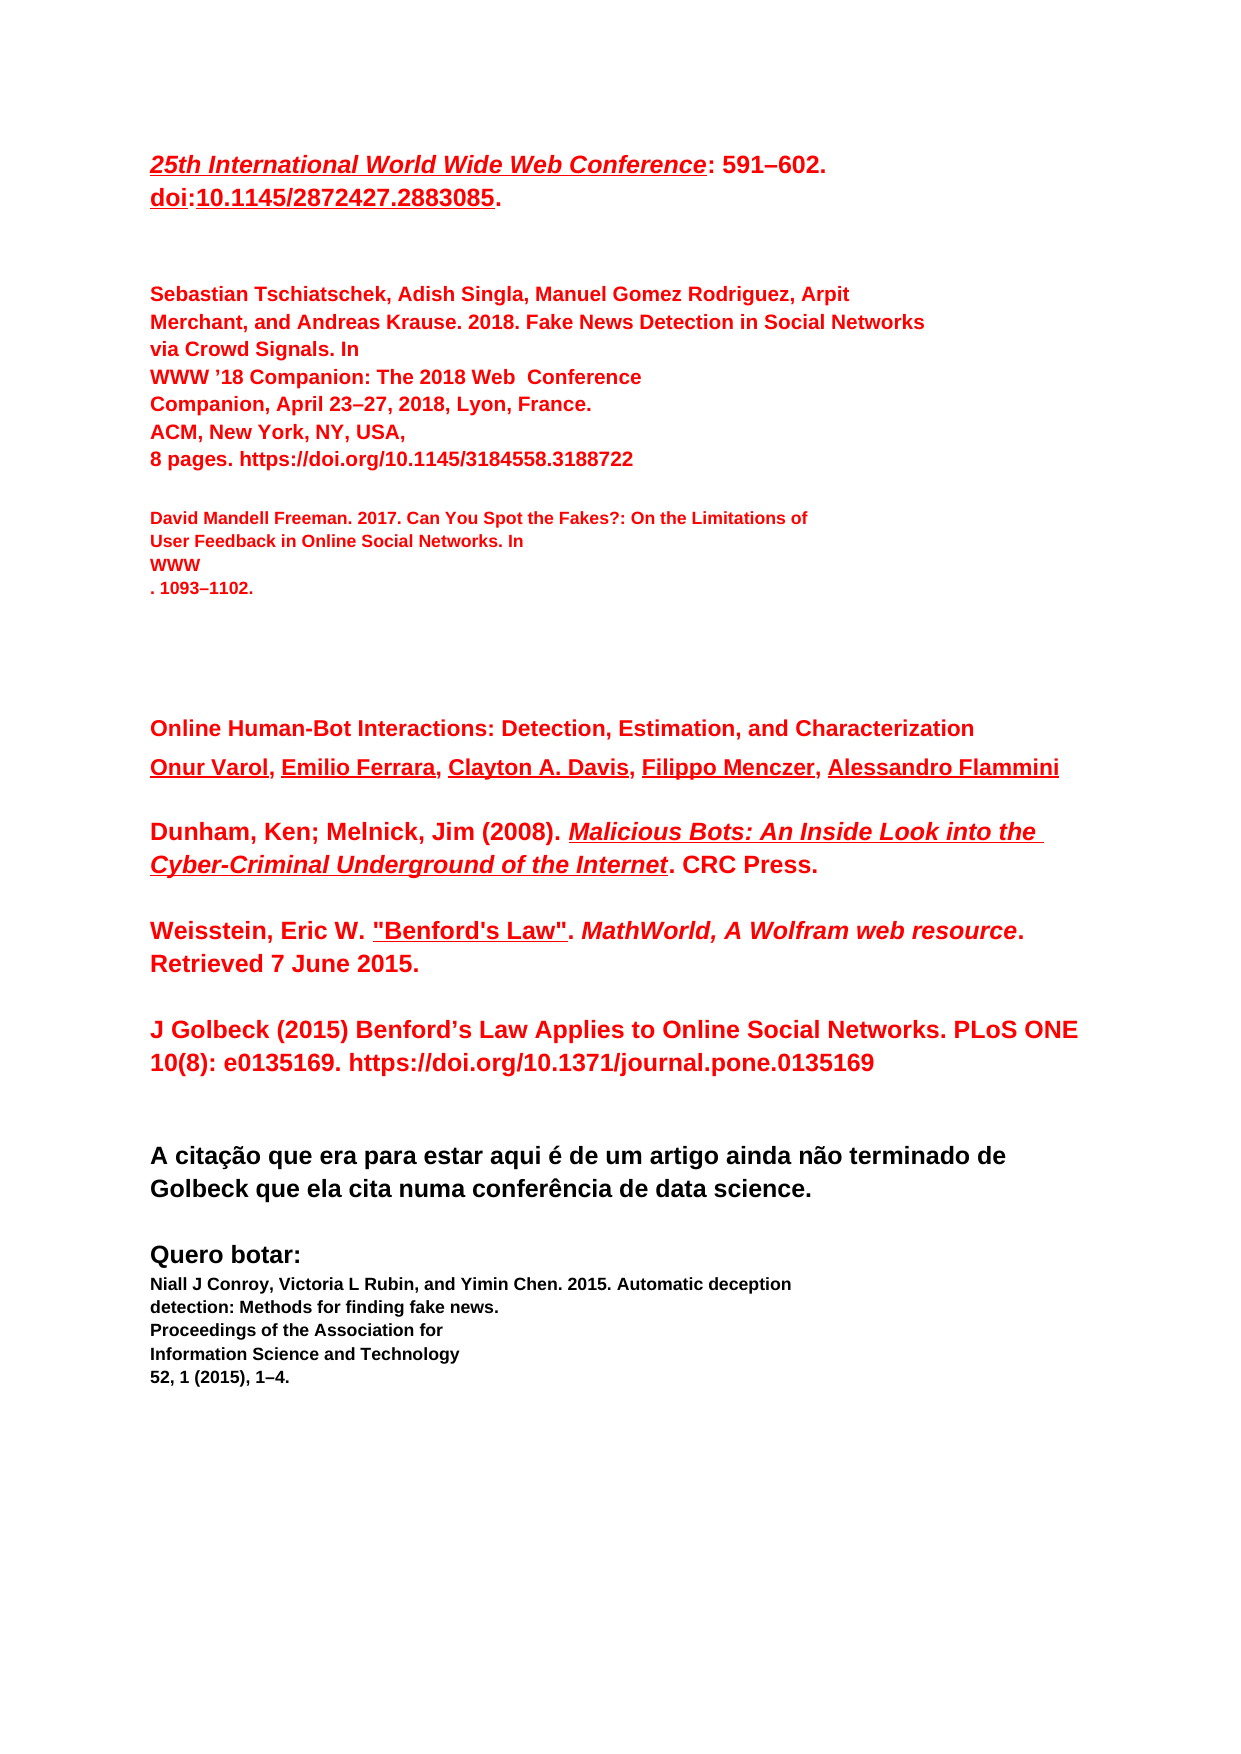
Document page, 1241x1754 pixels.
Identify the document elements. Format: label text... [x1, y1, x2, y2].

text WWW [150, 554, 1090, 575]
text A citação que era para estar aqui é de um artigo ainda não terminado de Golbeck que ela cita numa conferência de data science. [150, 1141, 1090, 1203]
text ACM, New York, NY, USA, [150, 419, 1090, 443]
text . 1093–1102. [150, 578, 1090, 598]
text Companion, April 23–27, 2018, Lyon, France. [150, 392, 1090, 416]
text Sebastian Tschiatschek, Adish Singla, Manuel Gomez Rodriguez, Arpit [150, 282, 1090, 306]
text Onur Varol, Emilio Ferrara, Clayton A. Davis, Filippo Menczer, Alessandro Flammini [150, 753, 1090, 780]
text via Crowd Signals. In [150, 337, 1090, 361]
text Information Science and Technology [150, 1344, 1090, 1364]
text Merchant, and Andreas Krause. 2018. Fake News Detection in Social Networks [150, 309, 1090, 333]
text User Feedback in Online Social Networks. In [150, 531, 1090, 551]
text WWW ’18 Companion: The 2018 Web Conference [150, 364, 1090, 388]
subtitle Online Human-Bot Interactions: Detection, Estimation, and Characterization [150, 714, 1090, 741]
text Quero botar: [150, 1240, 1090, 1269]
text 52, 1 (2015), 1–4. [150, 1367, 1090, 1387]
text Dunham, Ken; Melnick, Jim (2008). Malicious Bots: An Inside Look into the Cyber-Criminal Underground of the Internet. CRC Press. [150, 817, 1090, 878]
text 8 pages. https://doi.org/10.1145/3184558.3188722 [150, 447, 1090, 471]
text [150, 150, 1090, 212]
text Niall J Conroy, Victoria L Rubin, and Yimin Chen. 2015. Automatic deception [150, 1273, 1090, 1294]
text Proceedings of the Association for [150, 1320, 1090, 1341]
text David Mandell Freeman. 2017. Can You Spot the Fakes?: On the Limitations of [150, 508, 1090, 528]
text detection: Methods for finding fake news. [150, 1297, 1090, 1317]
text Weisstein, Eric W. "Benford's Law". MathWorld, A Wolfram web resource. Retrieved 7 June 2015. [150, 916, 1090, 977]
text J Golbeck (2015) Benford’s Law Applies to Online Social Networks. PLoS ONE 10(8): e0135169. https://doi.org/10.1371/journal.pone.0135169 [150, 1015, 1090, 1077]
